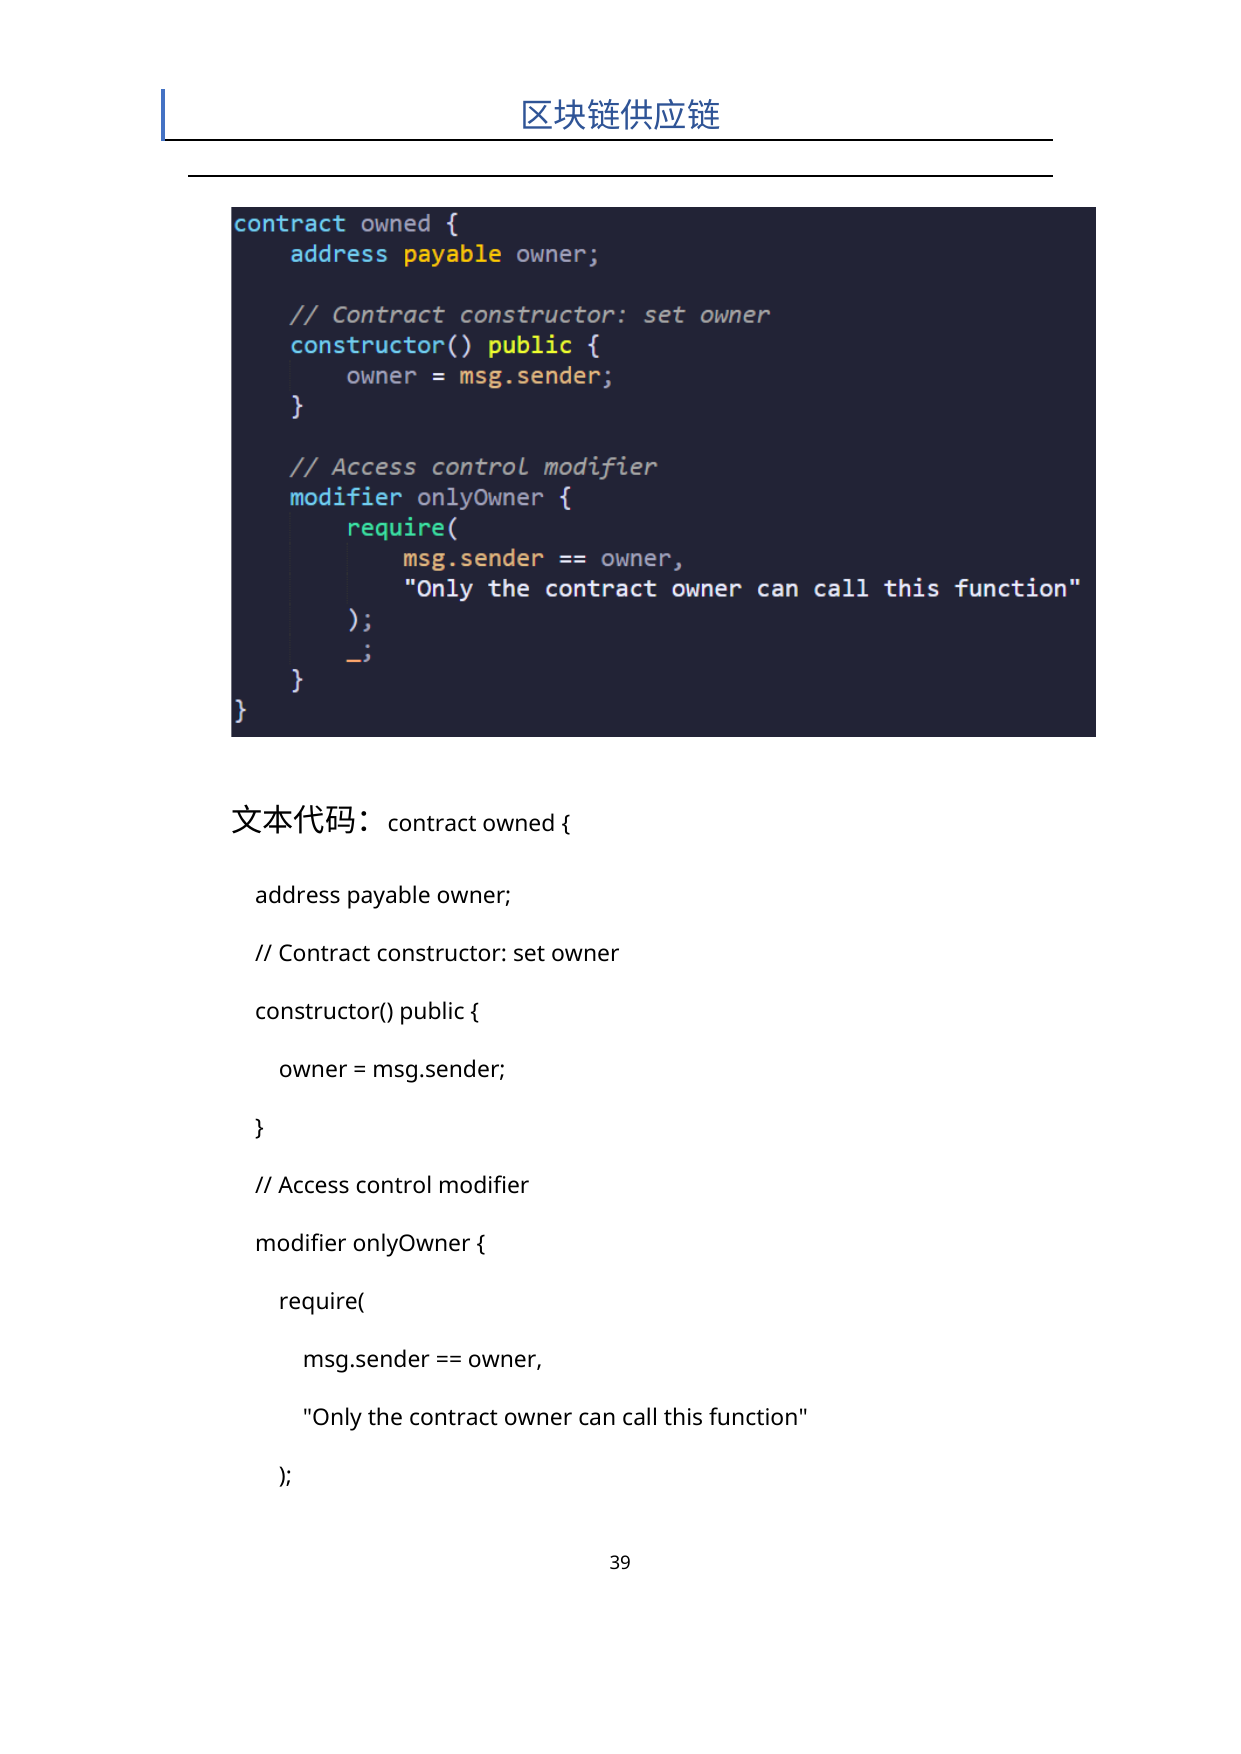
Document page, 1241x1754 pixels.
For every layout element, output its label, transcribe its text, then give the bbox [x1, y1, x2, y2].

text msg.sender == owner, [187, 1342, 1053, 1374]
text require( [187, 1284, 1053, 1317]
text address payable owner; [187, 878, 1053, 910]
text // Contract constructor: set owner [187, 936, 1053, 968]
text modifier onlyOwner { [187, 1226, 1053, 1258]
text // Access control modifier [187, 1168, 1053, 1201]
text constructor() public { [187, 994, 1053, 1026]
text } [187, 1110, 1053, 1142]
text ); [187, 1458, 1053, 1491]
text "Only the contract owner can call this function" [187, 1400, 1053, 1433]
picture [231, 207, 1096, 737]
text owner = msg.sender; [187, 1052, 1053, 1084]
text 文本代码：contract owned { [187, 785, 1053, 850]
